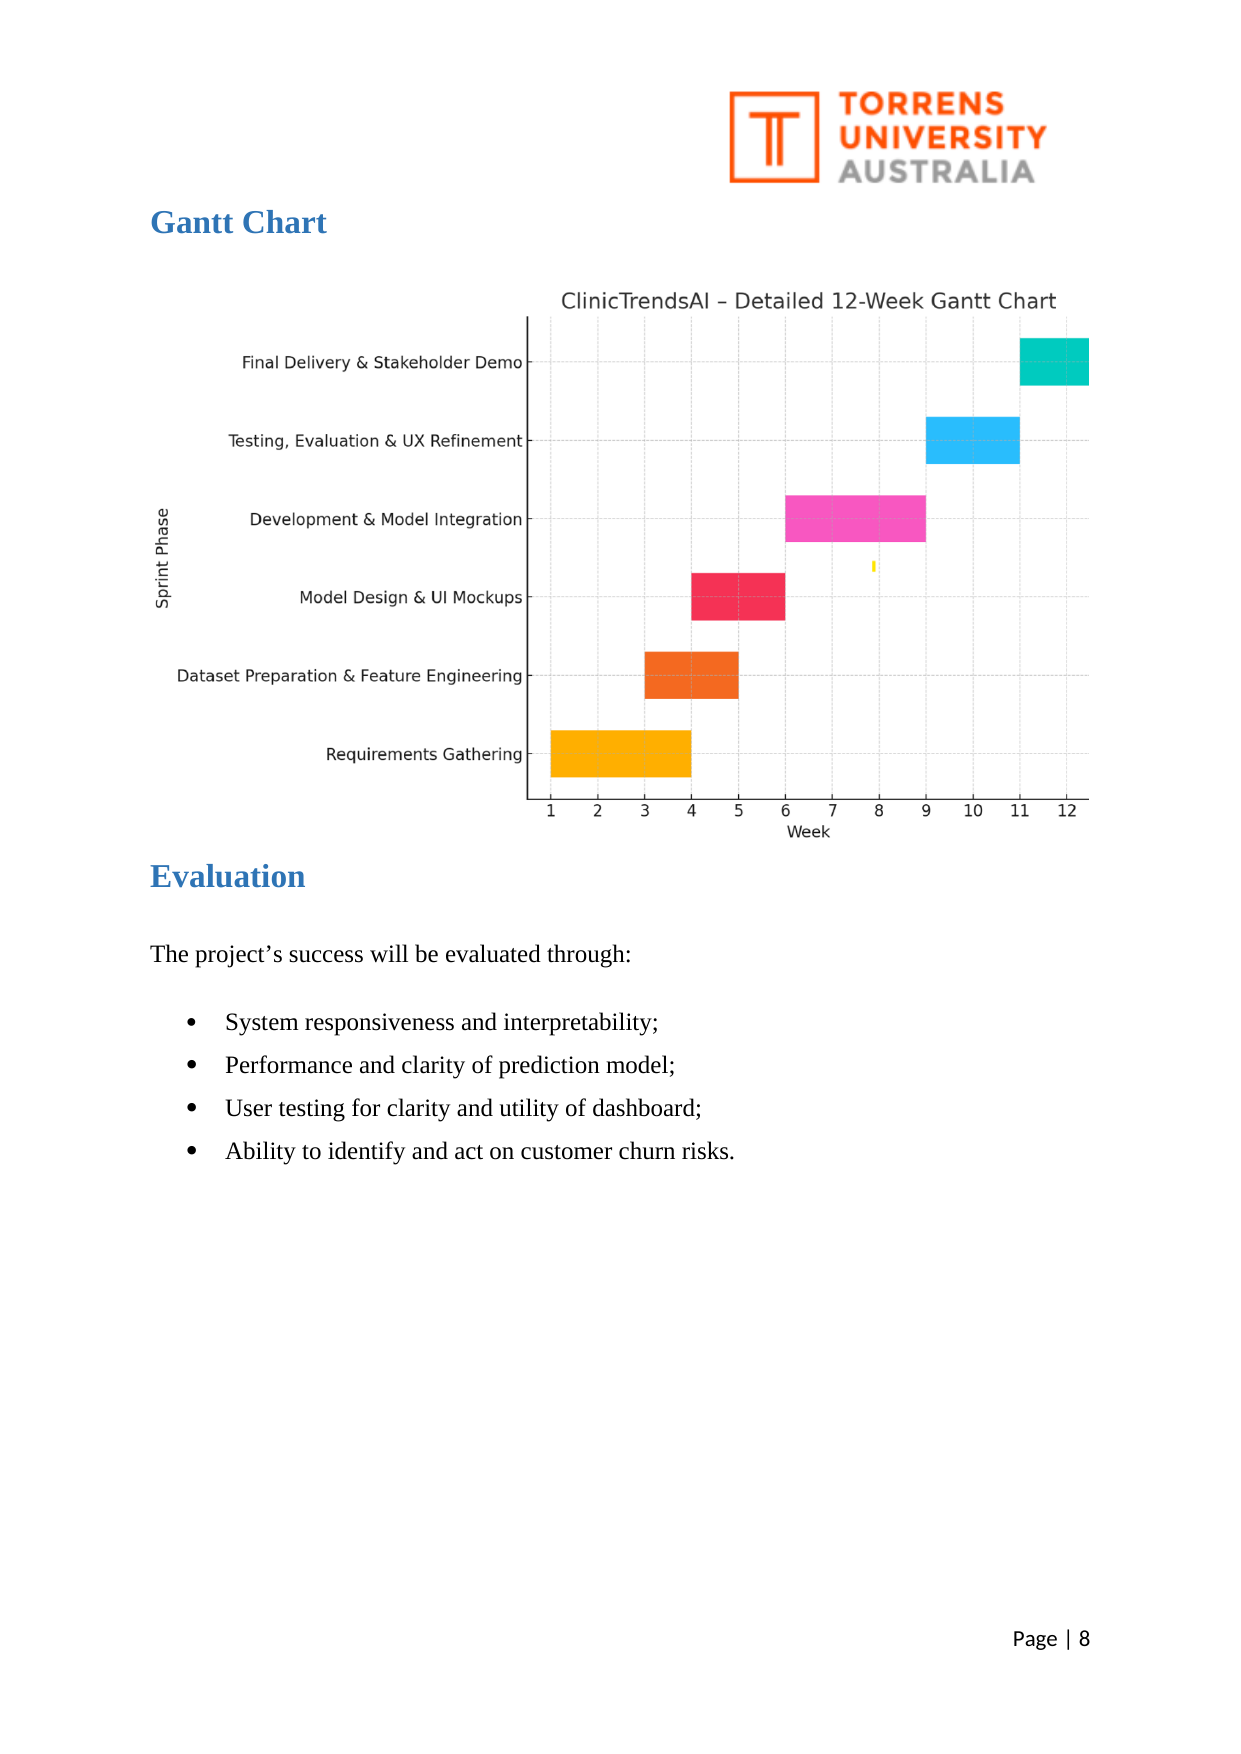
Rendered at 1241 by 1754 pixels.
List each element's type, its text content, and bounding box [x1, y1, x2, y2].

picture [150, 284, 1089, 838]
list User testing for clarity and utility of dashboard; [187, 1093, 1090, 1122]
picture [716, 73, 1091, 202]
subtitle Evaluation [150, 856, 1090, 895]
list Ability to identify and act on customer churn risks. [187, 1136, 1090, 1165]
list System responsiveness and interpretability; [187, 1007, 1090, 1036]
list Performance and clarity of prediction model; [187, 1050, 1090, 1079]
text The project’s success will be evaluated through: [150, 939, 1090, 968]
subtitle Gantt Chart [150, 202, 1090, 240]
